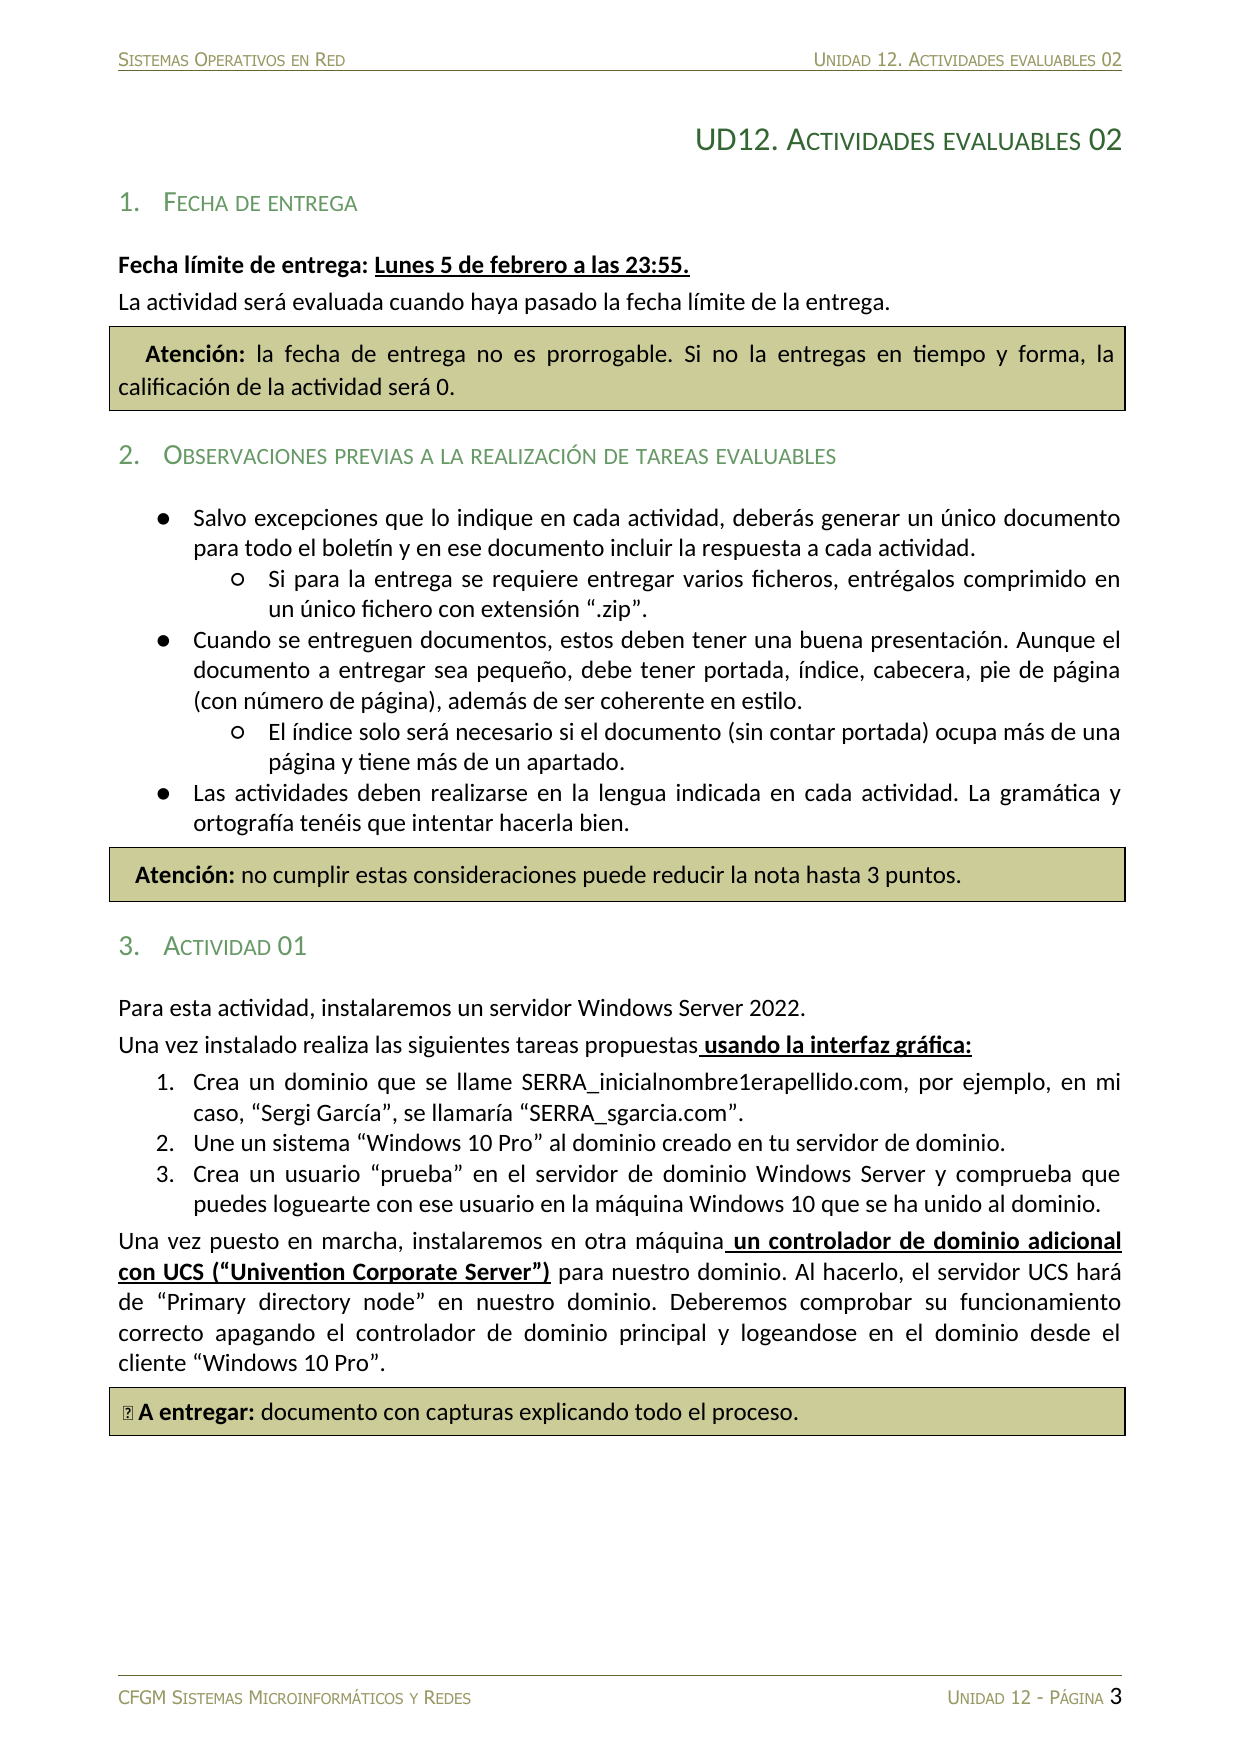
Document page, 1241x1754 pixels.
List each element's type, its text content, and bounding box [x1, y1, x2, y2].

text Para esta actividad, instalaremos un servidor Windows Server 2022. [118, 992, 1122, 1023]
list Si para la entrega se requiere entregar varios ficheros, entrégalos comprimido en un único fichero con extensión “.zip”. [231, 563, 1122, 624]
subtitle Observaciones previas a la realización de tareas evaluables [118, 436, 1122, 472]
text ❕ Atención: no cumplir estas consideraciones puede reducir la nota hasta 3 puntos. [110, 848, 1124, 901]
text Una vez puesto en marcha, instalaremos en otra máquina un controlador de dominio adicional con UCS (“Univention Corporate Server”) para nuestro dominio. Al hacerlo, el servidor UCS hará de “Primary directory node” en nuestro dominio. Deberemos comprobar su funcionamiento correcto apagando el controlador de dominio principal y logeandose en el dominio desde el cliente “Windows 10 Pro”. [118, 1225, 1122, 1378]
text Fecha límite de entrega: Lunes 5 de febrero a las 23:55. [118, 249, 1122, 280]
list El índice solo será necesario si el documento (sin contar portada) ocupa más de una página y tiene más de un apartado. [231, 716, 1122, 777]
list Crea un dominio que se llame SERRA_inicialnombre1erapellido.com, por ejemplo, en mi caso, “Sergi García”, se llamaría “SERRA_sgarcia.com”. [156, 1066, 1122, 1127]
subtitle Fecha de entrega [118, 183, 1122, 219]
text La actividad será evaluada cuando haya pasado la fecha límite de la entrega. [118, 286, 1122, 317]
list Las actividades deben realizarse en la lengua indicada en cada actividad. La gramática y ortografía tenéis que intentar hacerla bien. [156, 777, 1122, 838]
text 📕 A entregar: documento con capturas explicando todo el proceso. [110, 1388, 1124, 1435]
list Salvo excepciones que lo indique en cada actividad, deberás generar un único documento para todo el boletín y en ese documento incluir la respuesta a cada actividad. [156, 502, 1122, 563]
subtitle Actividad 01 [118, 927, 1122, 962]
text Una vez instalado realiza las siguientes tareas propuestas usando la interfaz gráfica: [118, 1029, 1122, 1060]
list Crea un usuario “prueba” en el servidor de dominio Windows Server y comprueba que puedes loguearte con ese usuario en la máquina Windows 10 que se ha unido al dominio. [156, 1158, 1122, 1219]
text UD12. Actividades evaluables 02 [118, 118, 1122, 159]
list Une un sistema “Windows 10 Pro” al dominio creado en tu servidor de dominio. [156, 1127, 1122, 1158]
list Cuando se entreguen documentos, estos deben tener una buena presentación. Aunque el documento a entregar sea pequeño, debe tener portada, índice, cabecera, pie de página (con número de página), además de ser coherente en estilo. [156, 624, 1122, 716]
text ❕ Atención: la fecha de entrega no es prorrogable. Si no la entregas en tiempo y forma, la calificación de la actividad será 0. [110, 327, 1124, 410]
